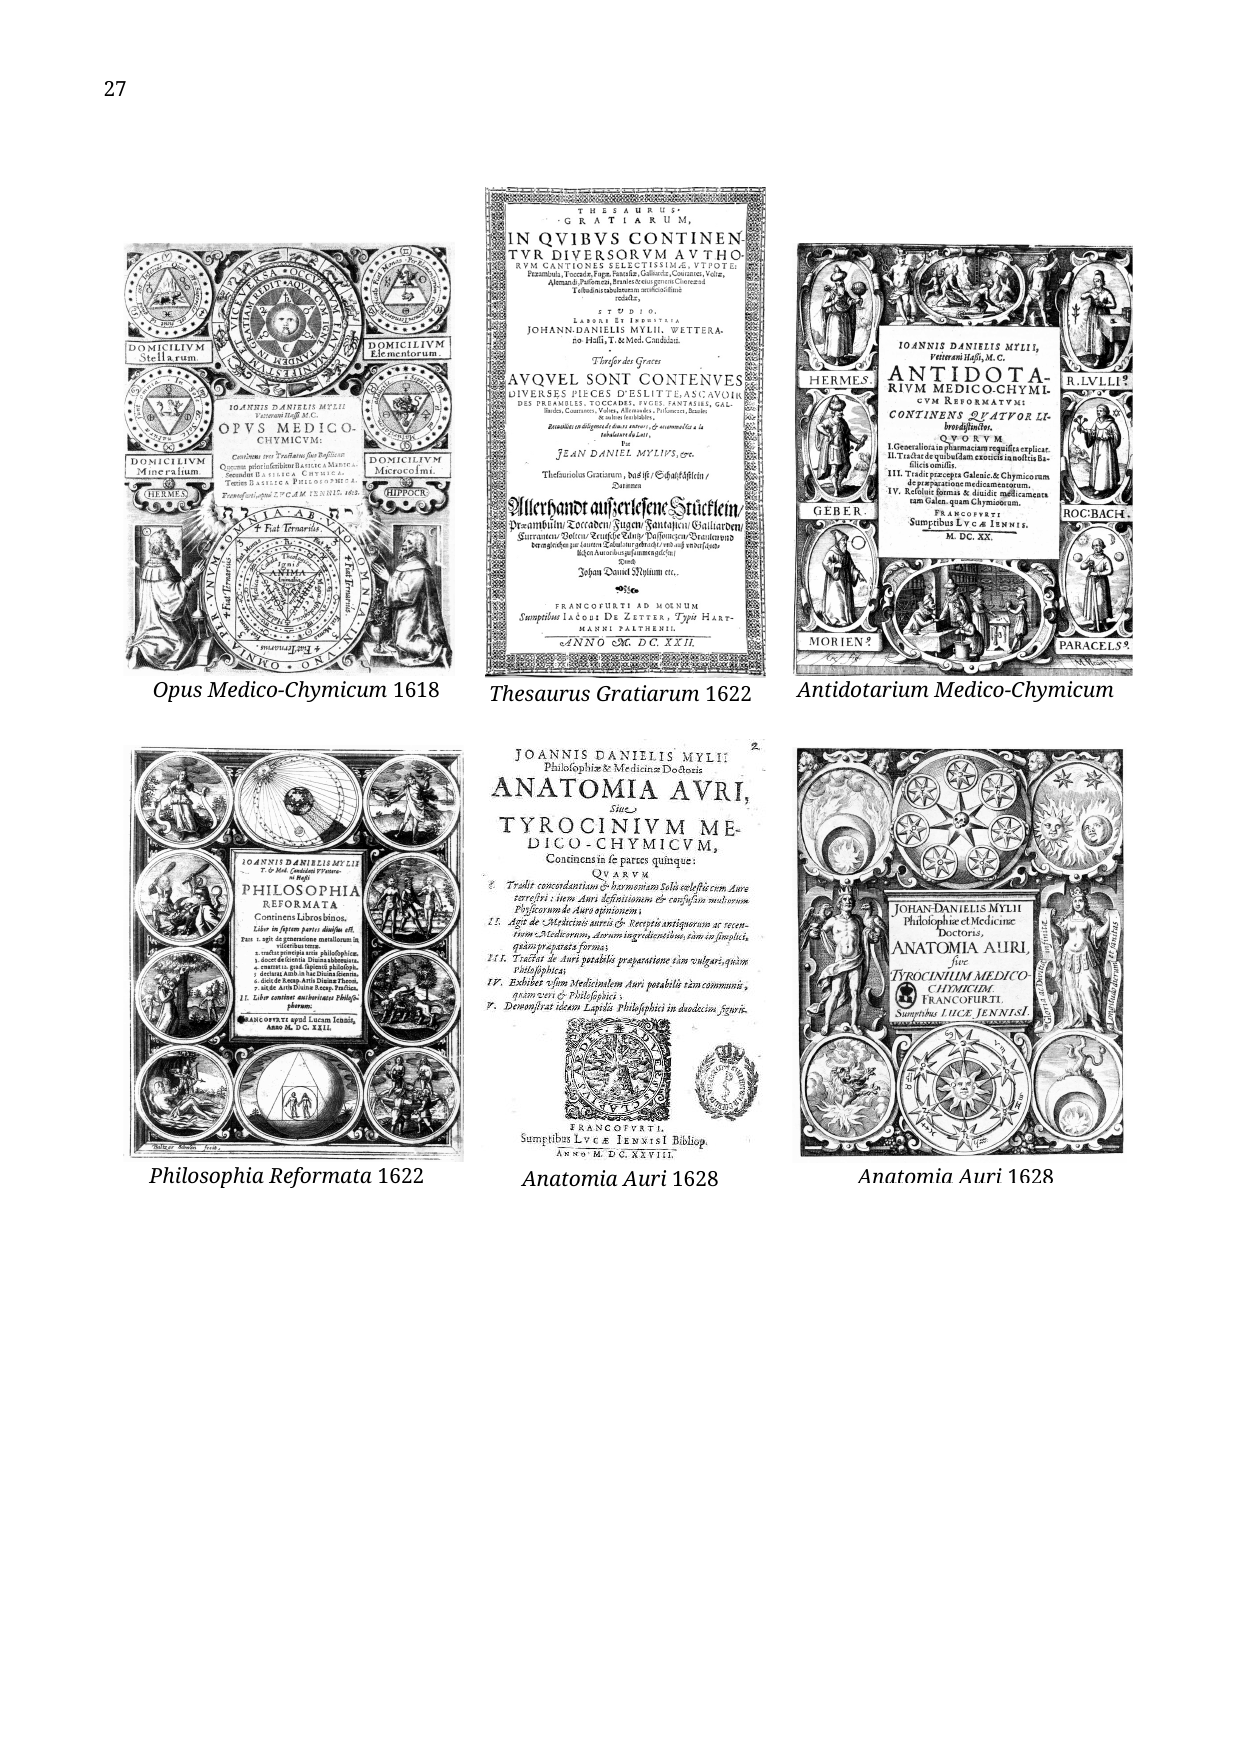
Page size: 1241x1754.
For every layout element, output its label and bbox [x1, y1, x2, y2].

picture [481, 739, 766, 1164]
picture [792, 243, 1133, 676]
picture [485, 176, 766, 679]
picture [792, 747, 1127, 1163]
picture [123, 241, 455, 676]
picture [123, 745, 464, 1162]
